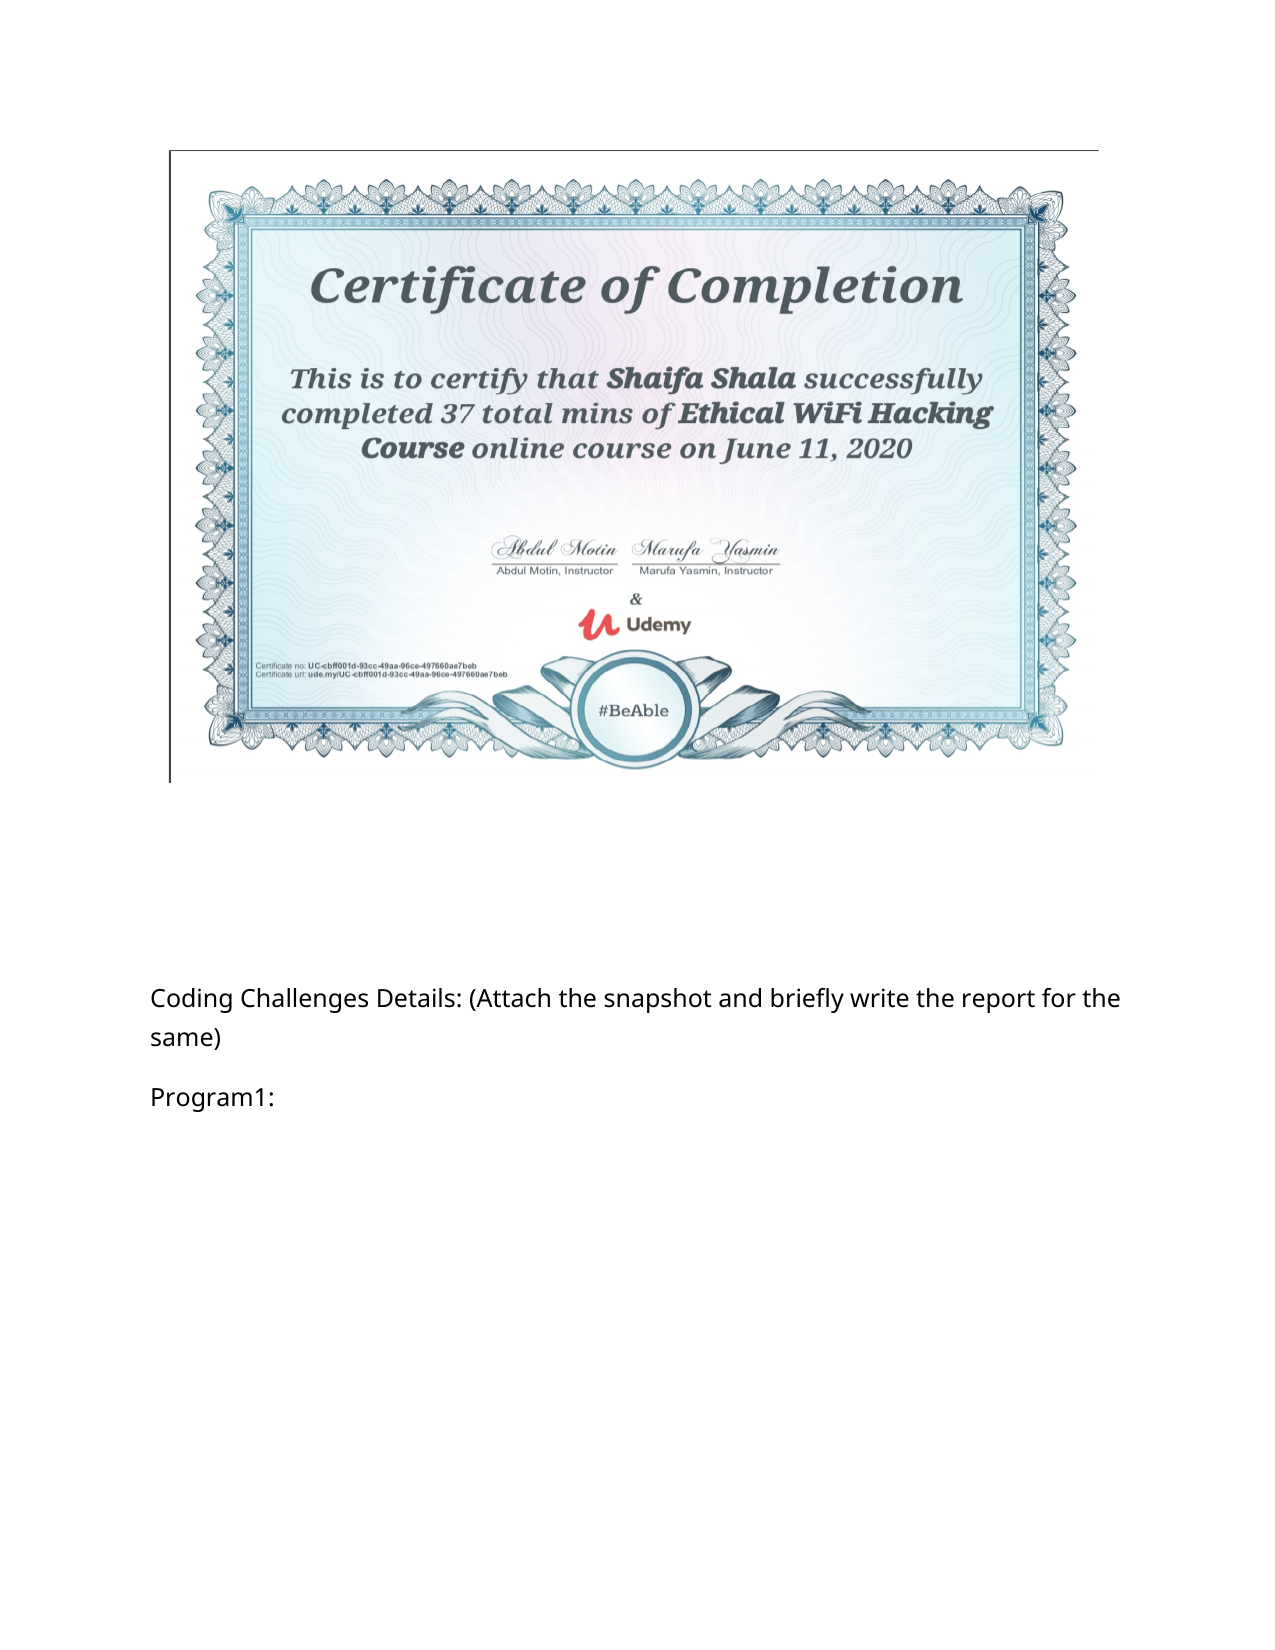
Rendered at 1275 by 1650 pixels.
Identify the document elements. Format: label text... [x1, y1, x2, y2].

text Program1: [150, 1080, 1125, 1114]
text Coding Challenges Details: (Attach the snapshot and briefly write the report for the same) [150, 981, 1125, 1054]
